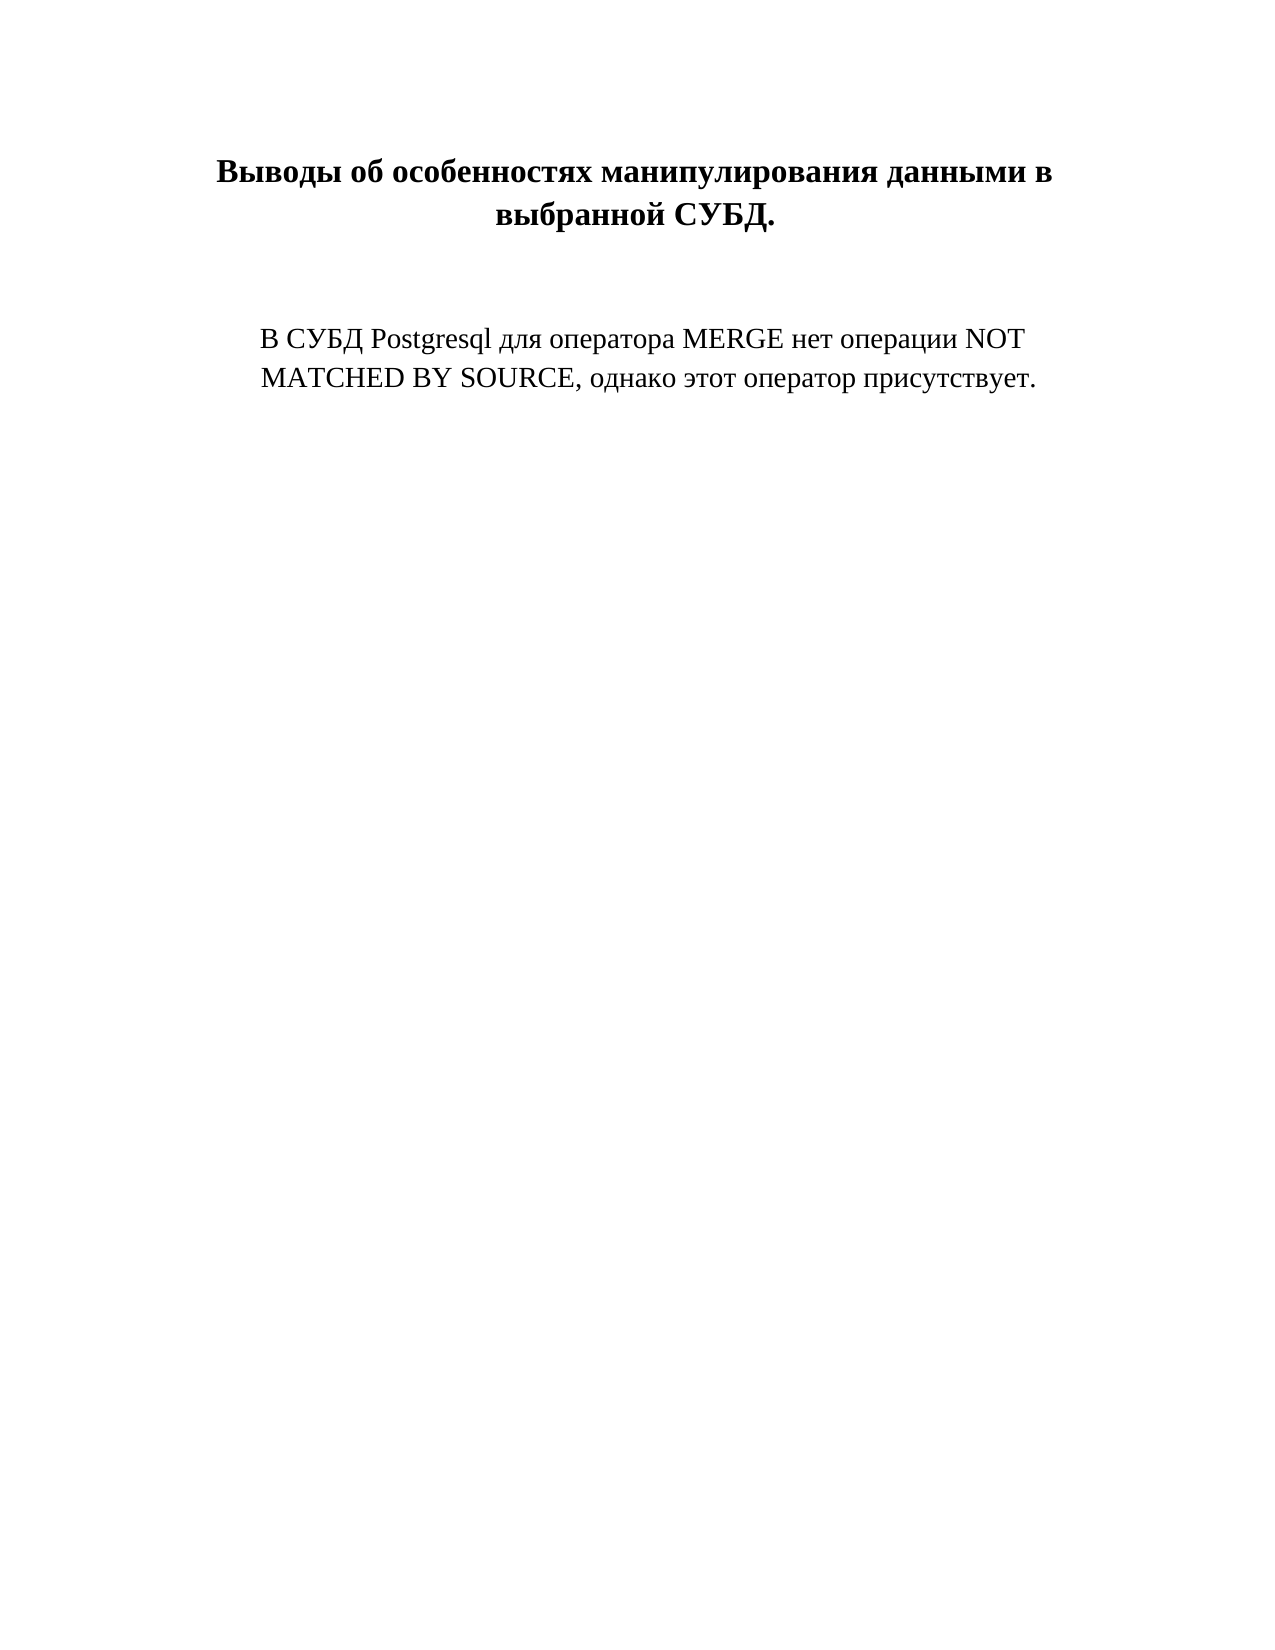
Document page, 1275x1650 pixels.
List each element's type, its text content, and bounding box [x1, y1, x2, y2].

text В СУБД Postgresql для оператора MERGE нет операции NOT MATCHED BY SOURCE, однако этот оператор присутствует. [259, 321, 1105, 394]
text Выводы об особенностях манипулирования данными в выбранной СУБД. [164, 151, 1105, 233]
